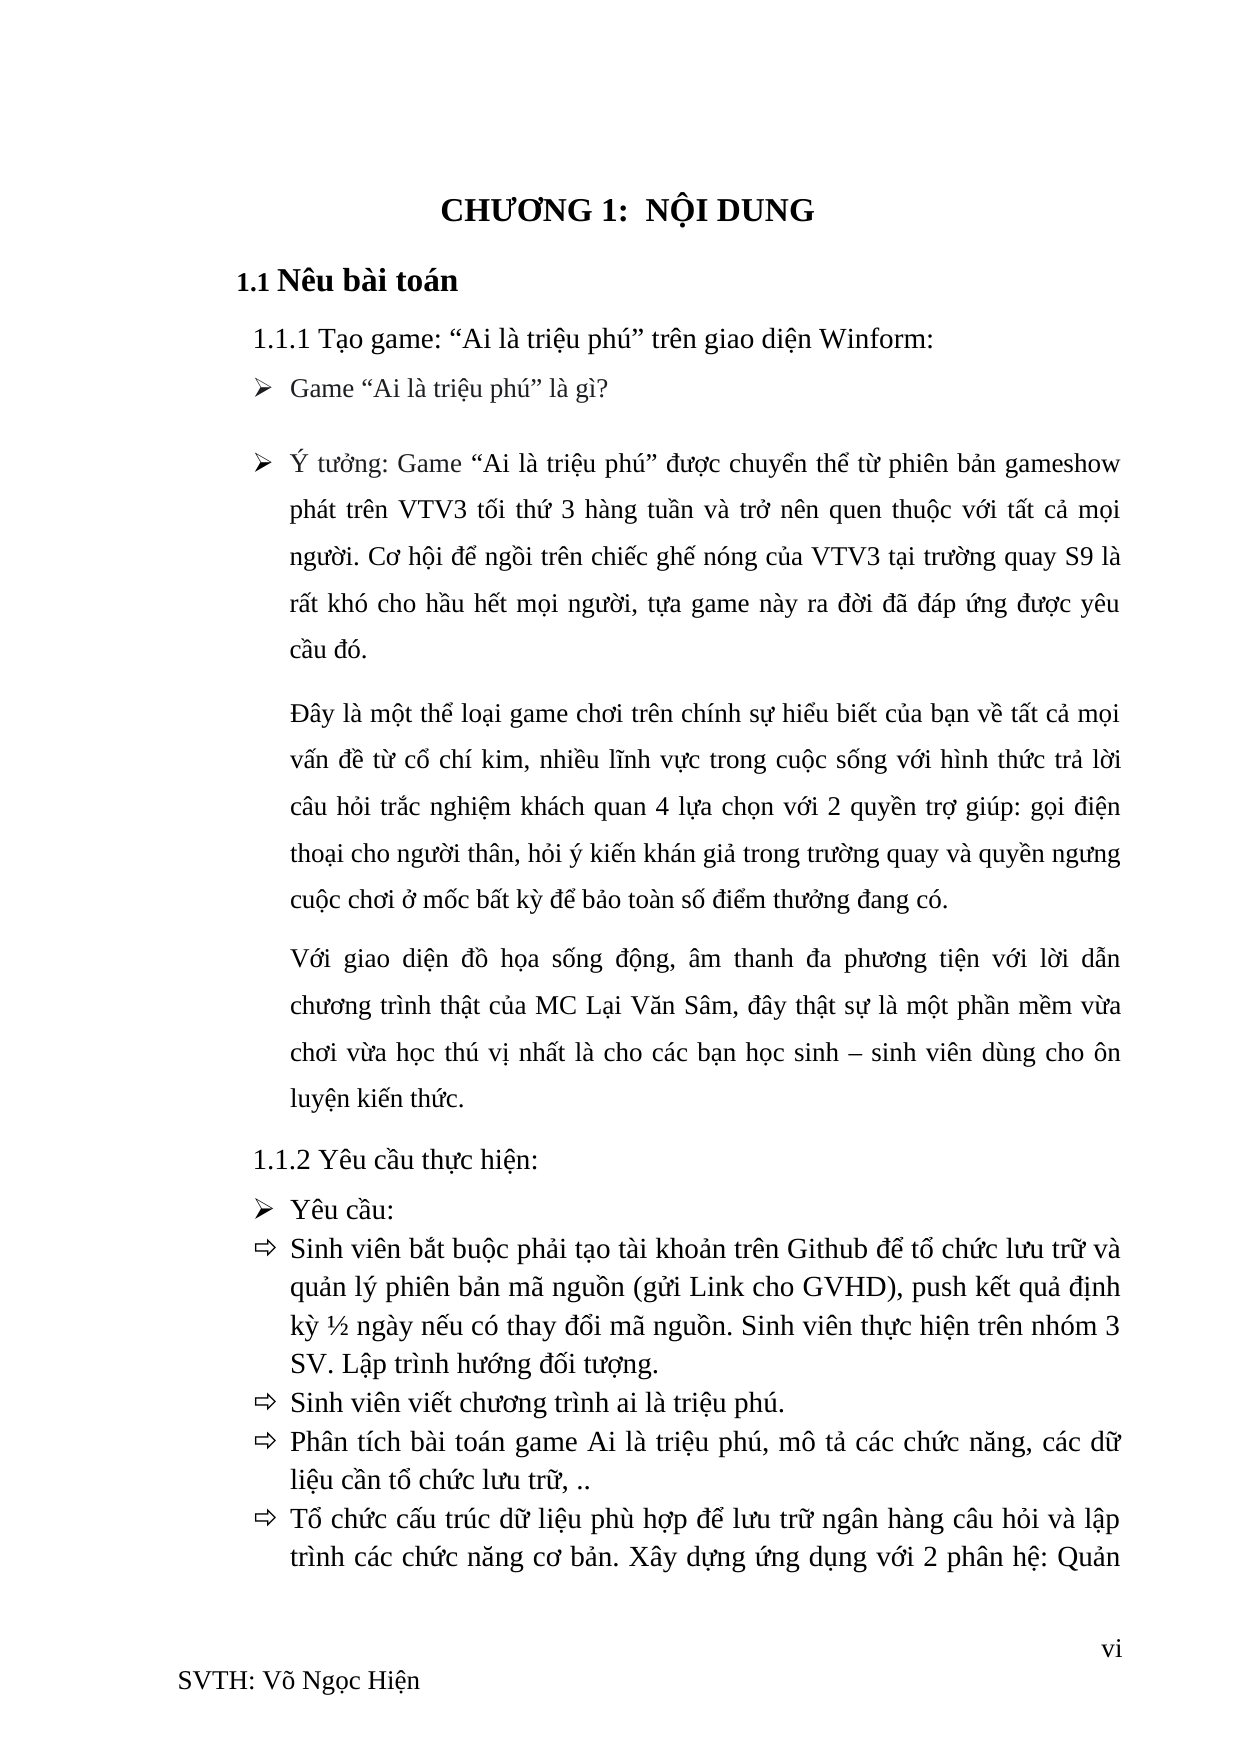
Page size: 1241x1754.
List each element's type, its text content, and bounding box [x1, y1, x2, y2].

list Phân tích bài toán game Ai là triệu phú, mô tả các chức năng, các dữ liệu cần tổ chức lưu trữ, .. [252, 1424, 1122, 1496]
list Sinh viên bắt buộc phải tạo tài khoản trên Github để tổ chức lưu trữ và quản lý phiên bản mã nguồn (gửi Link cho GVHD), push kết quả định kỳ ½ ngày nếu có thay đổi mã nguồn. Sinh viên thực hiện trên nhóm 3 SV. Lập trình hướng đối tượng. [252, 1231, 1122, 1380]
list Game “Ai là triệu phú” là gì? [252, 372, 1122, 403]
subtitle Nêu bài toán [177, 260, 1122, 298]
list Sinh viên viết chương trình ai là triệu phú. [252, 1385, 1122, 1419]
list Yêu cầu: [252, 1192, 1122, 1226]
subtitle Yêu cầu thực hiện: [252, 1142, 1122, 1175]
text Với giao diện đồ họa sống động, âm thanh đa phương tiện với lời dẫn chương trình thật của MC Lại Văn Sâm, đây thật sự là một phần mềm vừa chơi vừa học thú vị nhất là cho các bạn học sinh – sinh viên dùng cho ôn luyện kiến thức. [290, 943, 1122, 1114]
text Đây là một thể loại game chơi trên chính sự hiểu biết của bạn về tất cả mọi vấn đề từ cổ chí kim, nhiều lĩnh vực trong cuộc sống với hình thức trả lời câu hỏi trắc nghiệm khách quan 4 lựa chọn với 2 quyền trợ giúp: gọi điện thoại cho người thân, hỏi ý kiến khán giả trong trường quay và quyền ngưng cuộc chơi ở mốc bất kỳ để bảo toàn số điểm thưởng đang có. [290, 697, 1122, 914]
list Ý tưởng: Game “Ai là triệu phú” được chuyển thể từ phiên bản gameshow phát trên VTV3 tối thứ 3 hàng tuần và trở nên quen thuộc với tất cả mọi người. Cơ hội để ngồi trên chiếc ghế nóng của VTV3 tại trường quay S9 là rất khó cho hầu hết mọi người, tựa game này ra đời đã đáp ứng được yêu cầu đó. [252, 447, 1122, 664]
subtitle NỘI DUNG [74, 190, 1122, 228]
subtitle Tạo game: “Ai là triệu phú” trên giao diện Winform: [252, 321, 1122, 355]
